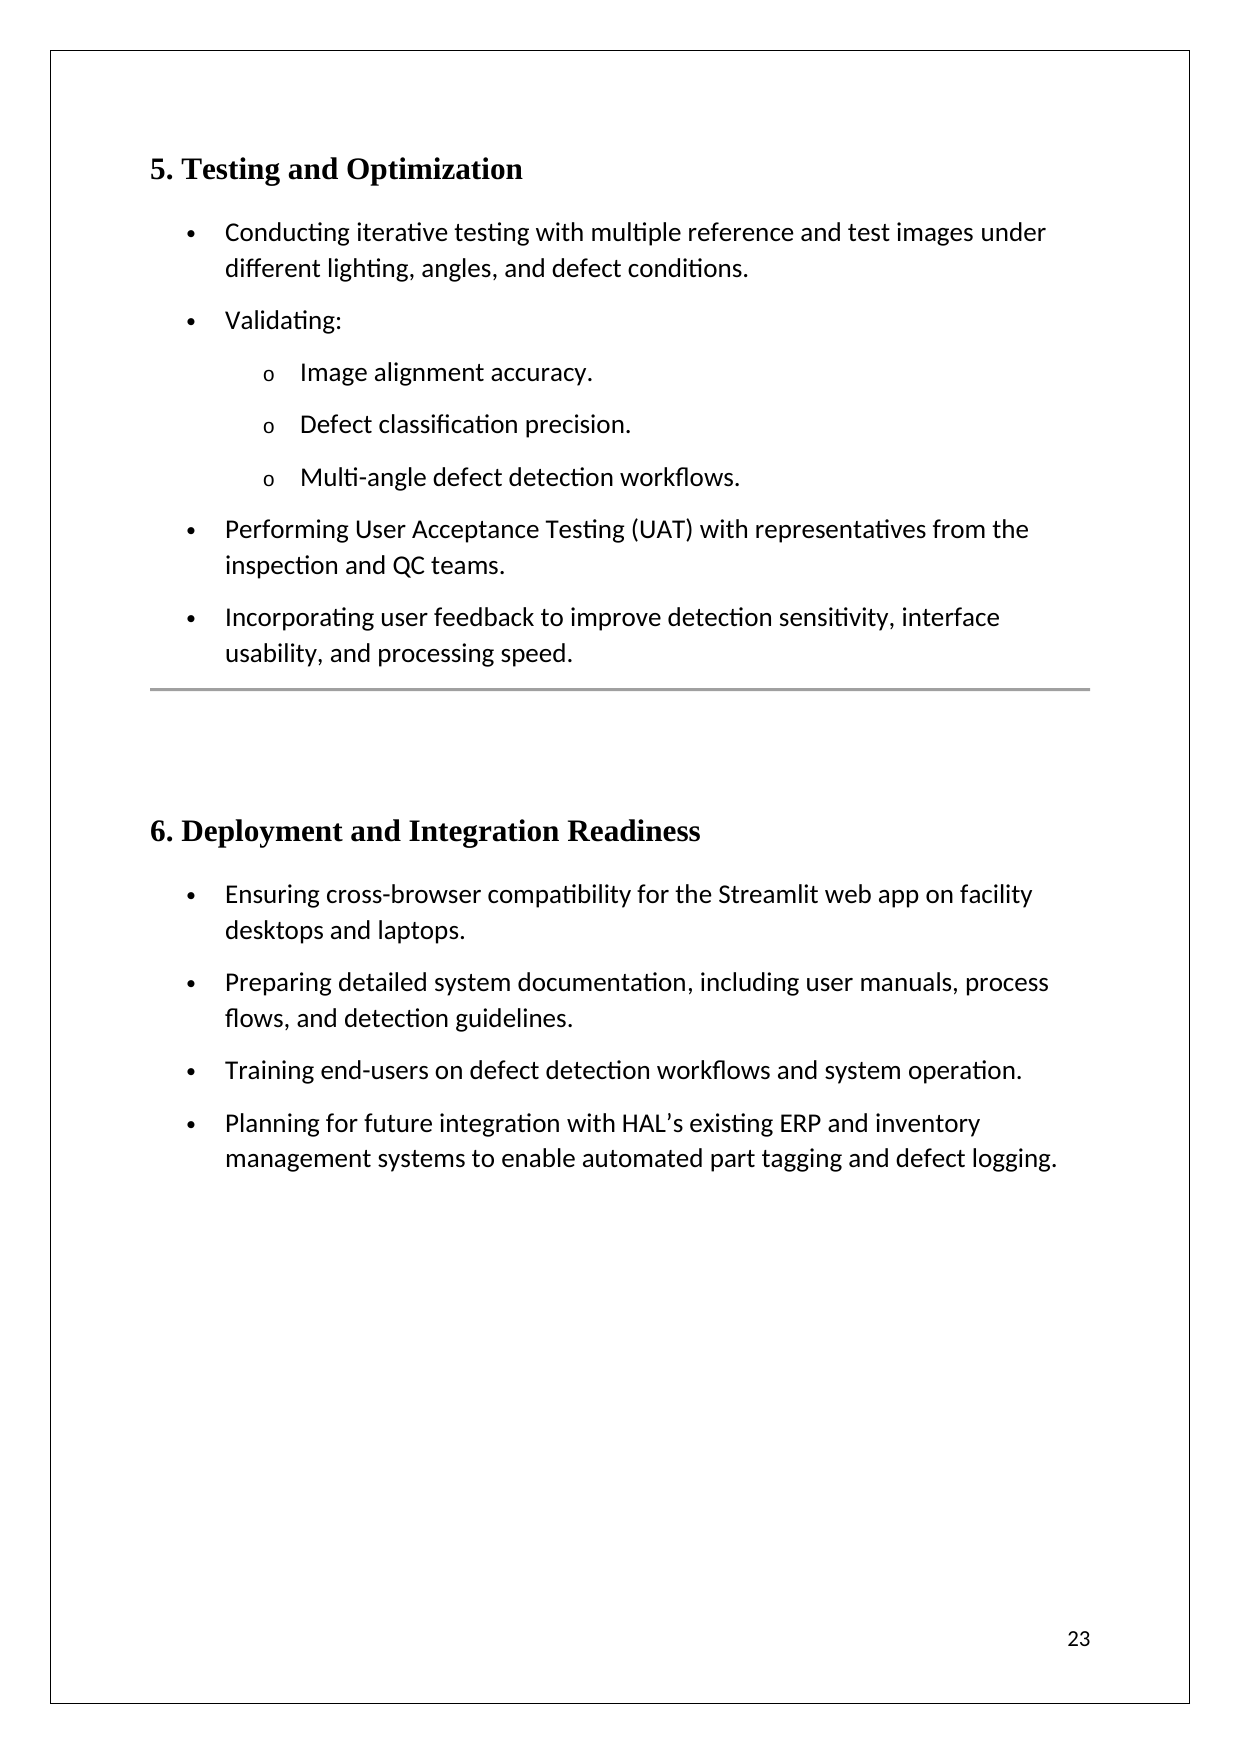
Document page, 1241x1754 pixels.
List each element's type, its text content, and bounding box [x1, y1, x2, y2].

list Preparing detailed system documentation, including user manuals, process flows, and detection guidelines. [187, 966, 1090, 1034]
list Incorporating user feedback to improve detection sensitivity, interface usability, and processing speed. [187, 600, 1090, 669]
subtitle 6. Deployment and Integration Readiness [150, 812, 1090, 848]
list Multi-angle defect detection workflows. [262, 460, 1090, 493]
list Conducting iterative testing with multiple reference and test images under different lighting, angles, and defect conditions. [187, 215, 1090, 284]
subtitle 5. Testing and Optimization [150, 150, 1090, 186]
list Planning for future integration with HAL’s existing ERP and inventory management systems to enable automated part tagging and defect logging. [187, 1106, 1090, 1174]
list Defect classification precision. [262, 408, 1090, 441]
list Ensuring cross-browser compatibility for the Streamlit web app on facility desktops and laptops. [187, 878, 1090, 946]
list Training end-users on defect detection workflows and system operation. [187, 1053, 1090, 1086]
list Image alignment accuracy. [262, 355, 1090, 388]
list Performing User Acceptance Testing (UAT) with representatives from the inspection and QC teams. [187, 512, 1090, 581]
list Validating: [187, 303, 1090, 336]
